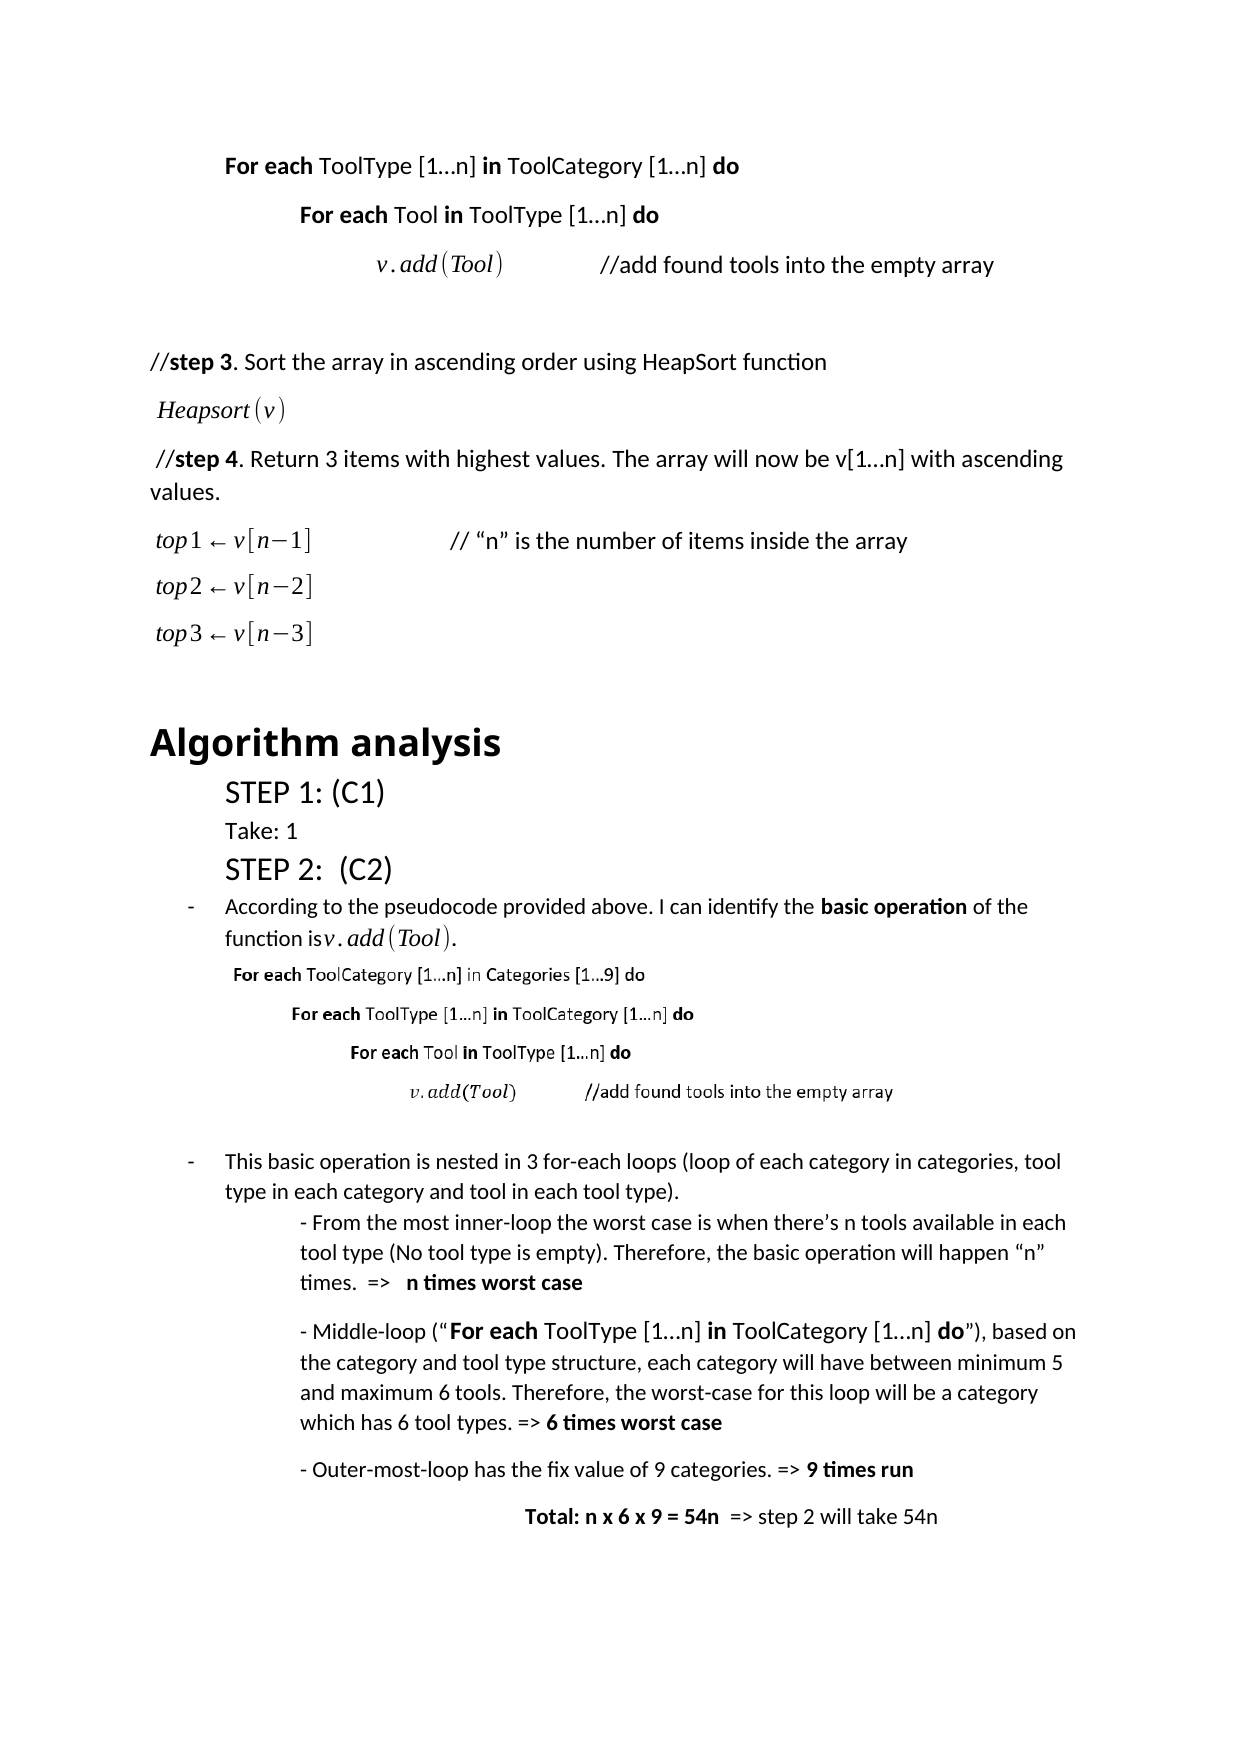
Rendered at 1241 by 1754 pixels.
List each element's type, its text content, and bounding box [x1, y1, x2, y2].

text //step 3. Sort the array in ascending order using HeapSort function [150, 346, 1090, 376]
list Take: 1 [225, 815, 1090, 846]
list - From the most inner-loop the worst case is when there’s n tools available in each tool type (No tool type is empty). Therefore, the basic operation will happen “n” times. => n times worst case [300, 1208, 1090, 1296]
subtitle Algorithm analysis [150, 716, 1090, 767]
text Total: n x 6 x 9 = 54n => step 2 will take 54n [450, 1502, 1090, 1530]
picture [225, 955, 909, 1113]
text //step 4. Return 3 items with highest values. The array will now be v[1…n] with ascending values. [150, 443, 1090, 506]
list This basic operation is nested in 3 for-each loops (loop of each category in categories, tool type in each category and tool in each tool type). [187, 1147, 1090, 1206]
list According to the pseudocode provided above. I can identify the basic operation of the function is. [187, 892, 1090, 953]
list STEP 1: (C1) [225, 771, 1090, 812]
text // “n” is the number of items inside the array [150, 525, 1090, 556]
text - Outer-most-loop has the fix value of 9 categories. => 9 times run [300, 1455, 1090, 1483]
text For each Tool in ToolType [1…n] do [150, 199, 1090, 230]
text - Middle-loop (“ For each ToolType [1…n] in ToolCategory [1…n] do”), based on the category and tool type structure, each category will have between minimum 5 and maximum 6 tools. Therefore, the worst-case for this loop will be a category which has 6 tool types. => 6 times worst case [300, 1315, 1090, 1436]
text //add found tools into the empty array [150, 249, 1090, 280]
text For each ToolType [1…n] in ToolCategory [1…n] do [150, 150, 1090, 181]
list STEP 2: (C2) [225, 848, 1090, 889]
